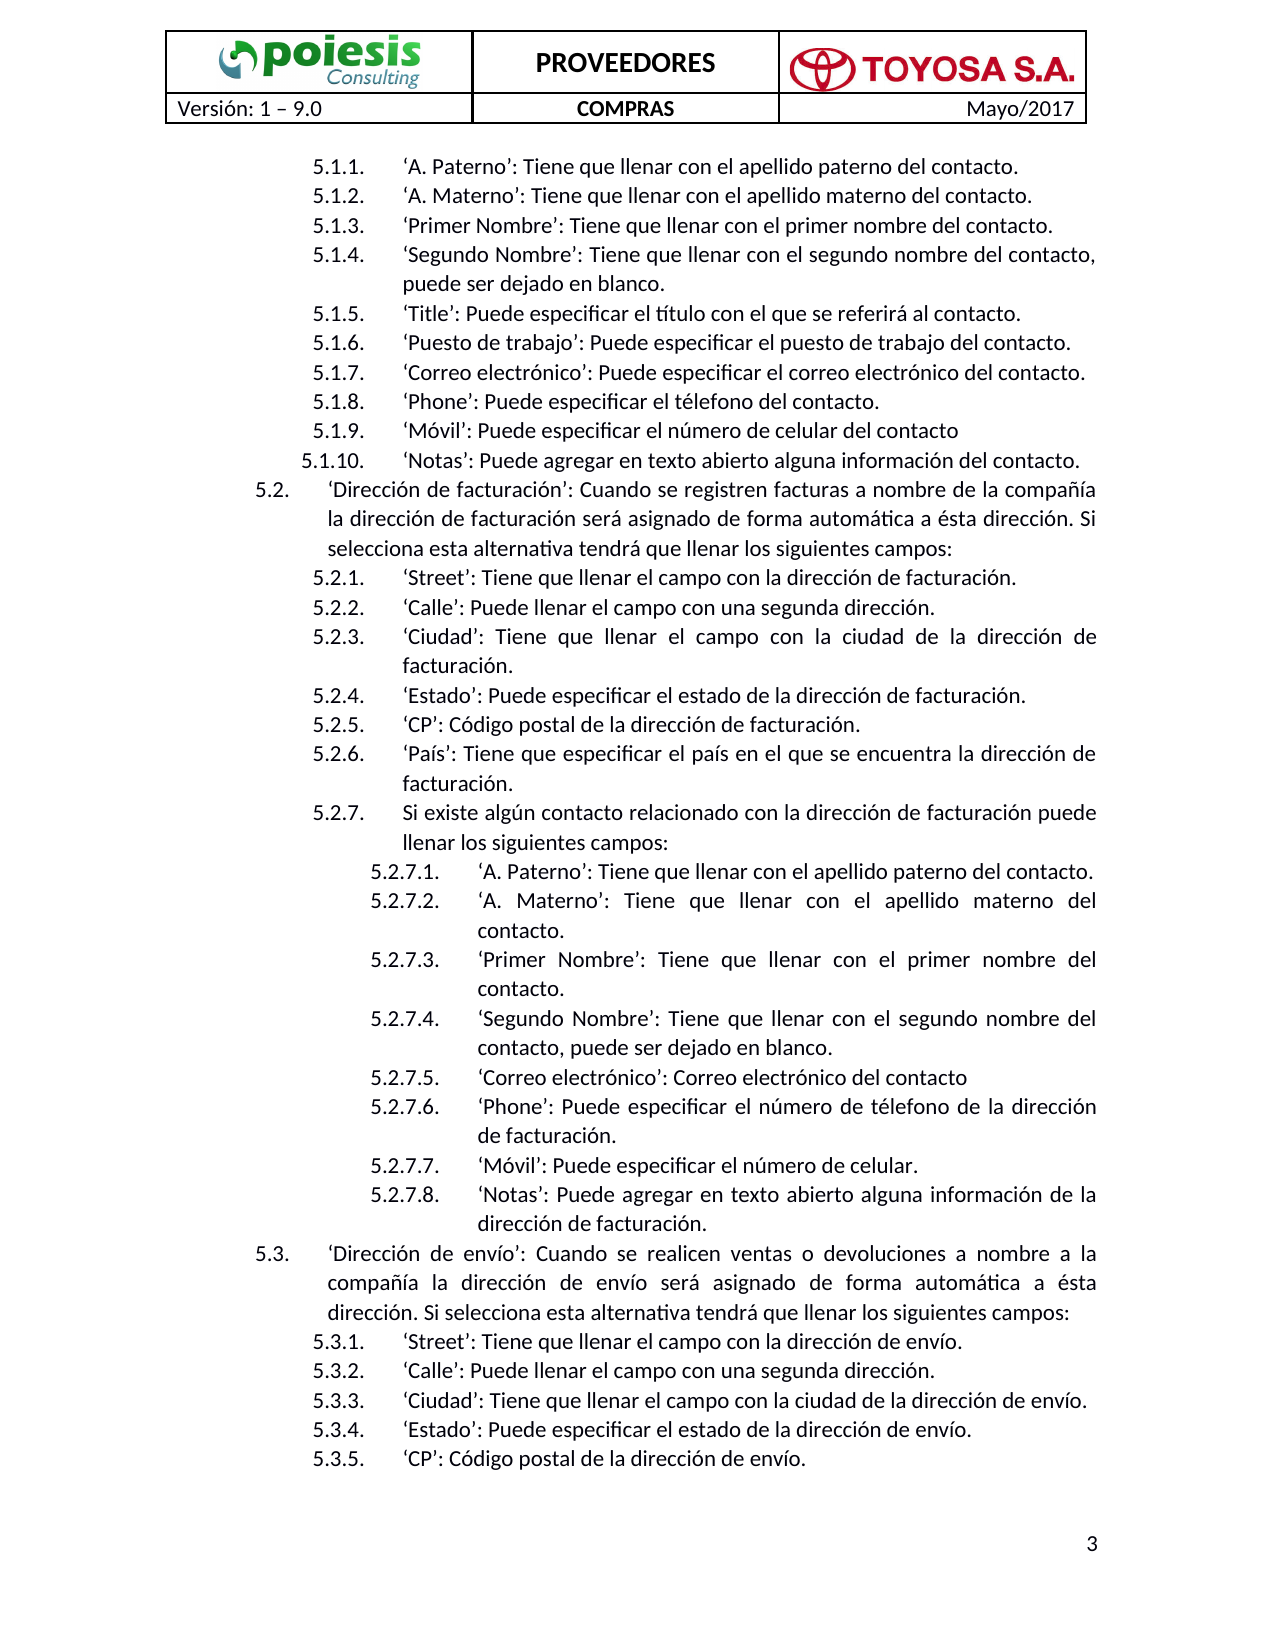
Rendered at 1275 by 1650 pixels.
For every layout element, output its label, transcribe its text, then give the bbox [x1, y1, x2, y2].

list ‘Primer Nombre’: Tiene que llenar con el primer nombre del contacto. [365, 211, 1098, 239]
list ‘A. Paterno’: Tiene que llenar con el apellido paterno del contacto. [440, 857, 1098, 885]
list ‘A. Paterno’: Tiene que llenar con el apellido paterno del contacto. [365, 152, 1098, 180]
list ‘Notas’: Puede agregar en texto abierto alguna información del contacto. [365, 446, 1098, 474]
list ‘Estado’: Puede especificar el estado de la dirección de facturación. [365, 681, 1098, 709]
list ‘Street’: Tiene que llenar el campo con la dirección de envío. [365, 1327, 1098, 1355]
list ‘Calle’: Puede llenar el campo con una segunda dirección. [365, 1356, 1098, 1384]
list ‘Dirección de facturación’: Cuando se registren facturas a nombre de la compañía la dirección de facturación será asignado de forma automática a ésta dirección. Si selecciona esta alternativa tendrá que llenar los siguientes campos: [290, 475, 1098, 562]
list ‘Title’: Puede especificar el título con el que se referirá al contacto. [365, 299, 1098, 327]
list ‘Notas’: Puede agregar en texto abierto alguna información de la dirección de facturación. [440, 1180, 1098, 1237]
list ‘Móvil’: Puede especificar el número de celular. [440, 1151, 1098, 1179]
list ‘CP’: Código postal de la dirección de envío. [365, 1444, 1098, 1472]
list Si existe algún contacto relacionado con la dirección de facturación puede llenar los siguientes campos: [365, 798, 1098, 856]
list ‘Phone’: Puede especificar el télefono del contacto. [365, 387, 1098, 415]
list ‘Móvil’: Puede especificar el número de celular del contacto [365, 416, 1098, 444]
list ‘A. Materno’: Tiene que llenar con el apellido materno del contacto. [365, 181, 1098, 209]
list ‘Dirección de envío’: Cuando se realicen ventas o devoluciones a nombre a la compañía la dirección de envío será asignado de forma automática a ésta dirección. Si selecciona esta alternativa tendrá que llenar los siguientes campos: [290, 1239, 1098, 1326]
list ‘Correo electrónico’: Correo electrónico del contacto [440, 1063, 1098, 1091]
list ‘Puesto de trabajo’: Puede especificar el puesto de trabajo del contacto. [365, 328, 1098, 356]
list ‘País’: Tiene que especificar el país en el que se encuentra la dirección de facturación. [365, 739, 1098, 797]
list ‘Segundo Nombre’: Tiene que llenar con el segundo nombre del contacto, puede ser dejado en blanco. [365, 240, 1098, 297]
list ‘Segundo Nombre’: Tiene que llenar con el segundo nombre del contacto, puede ser dejado en blanco. [440, 1004, 1098, 1061]
list ‘CP’: Código postal de la dirección de facturación. [365, 710, 1098, 738]
picture [789, 48, 1075, 92]
list ‘A. Materno’: Tiene que llenar con el apellido materno del contacto. [440, 886, 1098, 944]
list ‘Phone’: Puede especificar el número de télefono de la dirección de facturación. [440, 1092, 1098, 1149]
list ‘Correo electrónico’: Puede especificar el correo electrónico del contacto. [365, 358, 1098, 386]
list ‘Primer Nombre’: Tiene que llenar con el primer nombre del contacto. [440, 945, 1098, 1002]
list ‘Ciudad’: Tiene que llenar el campo con la ciudad de la dirección de facturación. [365, 622, 1098, 679]
list ‘Ciudad’: Tiene que llenar el campo con la ciudad de la dirección de envío. [365, 1386, 1098, 1414]
picture [216, 32, 423, 92]
list ‘Calle’: Puede llenar el campo con una segunda dirección. [365, 593, 1098, 621]
list ‘Estado’: Puede especificar el estado de la dirección de envío. [365, 1415, 1098, 1443]
list ‘Street’: Tiene que llenar el campo con la dirección de facturación. [365, 563, 1098, 591]
